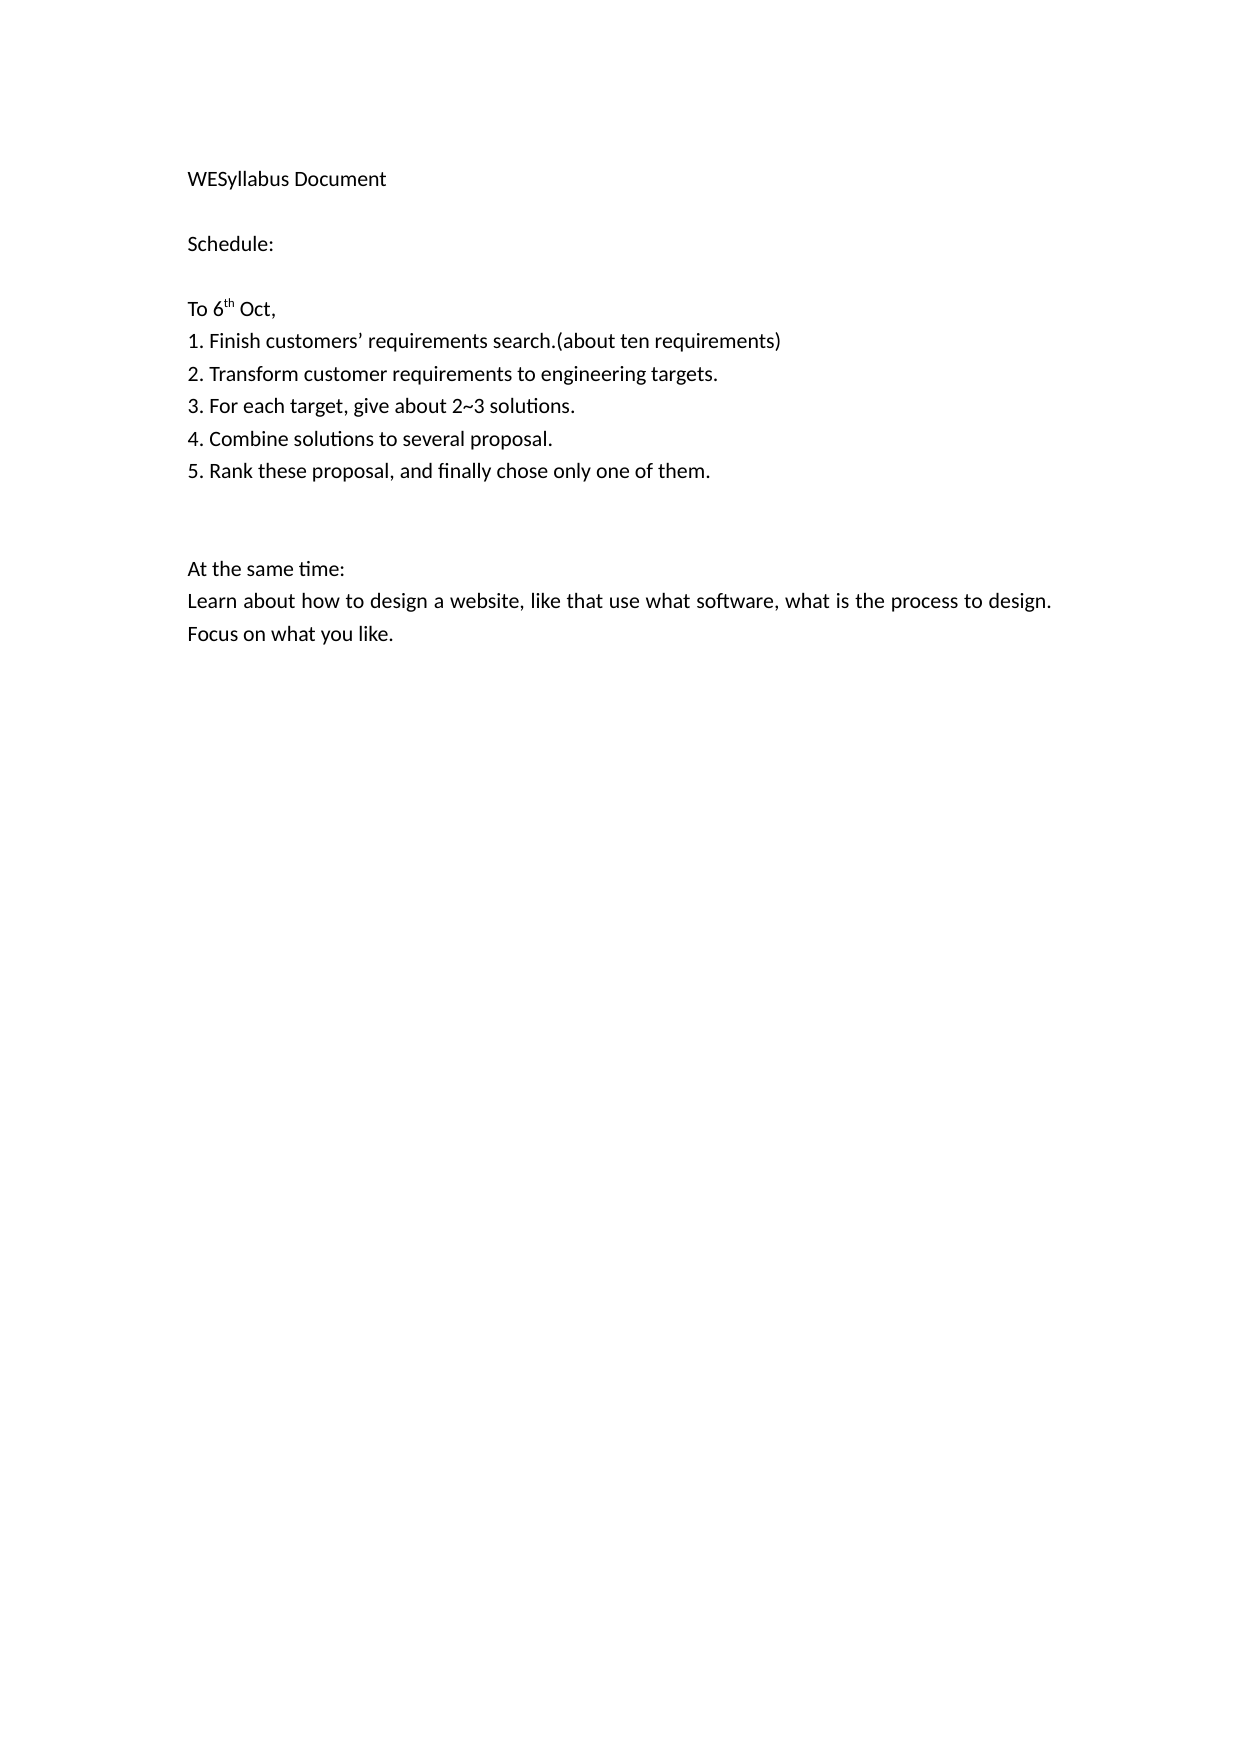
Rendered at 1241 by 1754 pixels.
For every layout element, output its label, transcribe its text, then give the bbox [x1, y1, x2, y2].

text Schedule: [187, 227, 1053, 259]
list Finish customers’ requirements search.(about ten requirements) [187, 324, 1053, 357]
list For each target, give about 2~3 solutions. [187, 389, 1053, 422]
text WESyllabus Document [187, 162, 1053, 194]
list At the same time: [187, 552, 1053, 584]
list Learn about how to design a website, like that use what software, what is the process to design. Focus on what you like. [187, 584, 1053, 649]
list Rank these proposal, and finally chose only one of them. [187, 454, 1053, 487]
list Combine solutions to several proposal. [187, 422, 1053, 454]
list Transform customer requirements to engineering targets. [187, 357, 1053, 389]
text To 6th Oct, [187, 292, 1053, 324]
